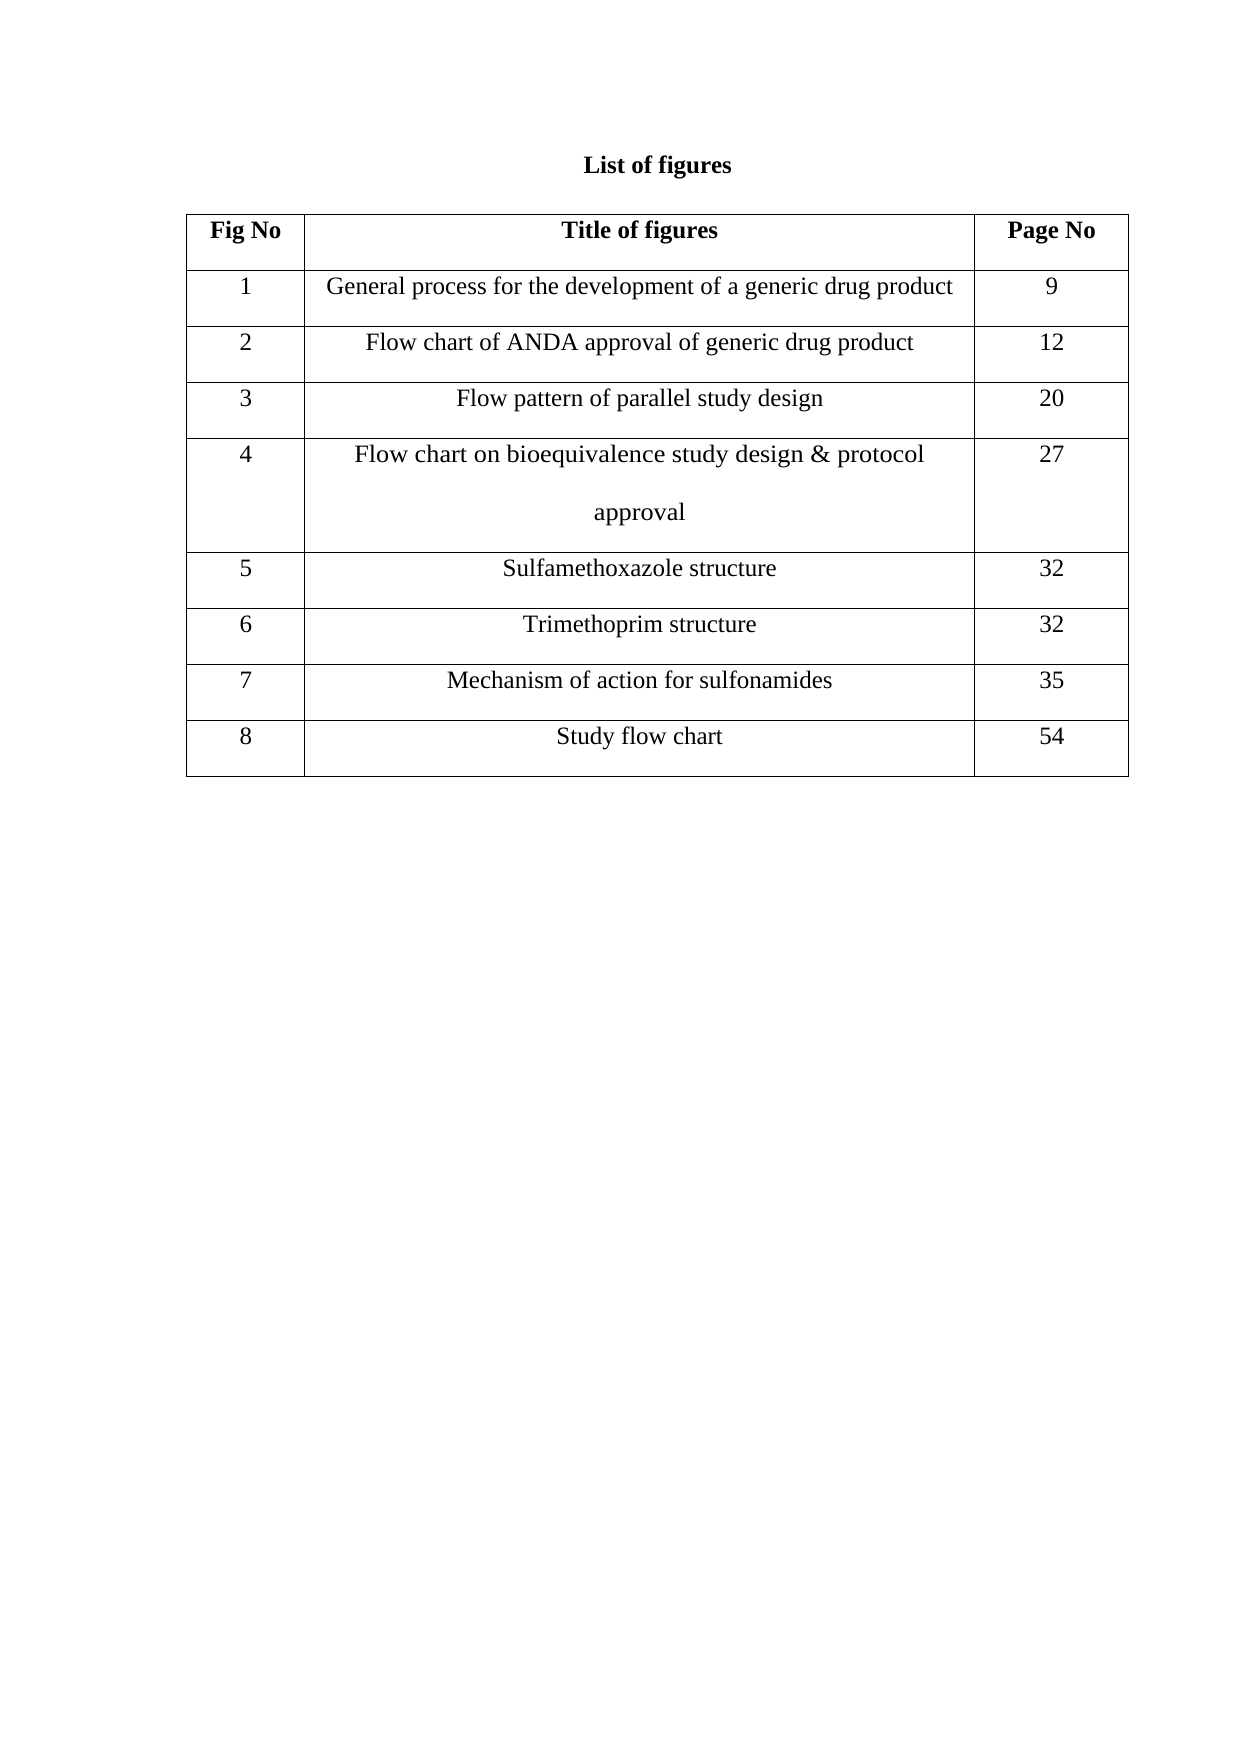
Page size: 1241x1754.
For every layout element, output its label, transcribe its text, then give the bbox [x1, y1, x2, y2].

table_cell 6 [187, 609, 304, 664]
table_cell Study flow chart [305, 721, 974, 776]
table_cell 27 [975, 439, 1128, 552]
table_cell 2 [187, 327, 304, 382]
table_cell Sulfamethoxazole structure [305, 553, 974, 608]
table_cell 5 [187, 553, 304, 608]
table_cell Flow chart on bioequivalence study design & protocol approval [305, 439, 974, 552]
table_cell 35 [975, 665, 1128, 720]
table_cell 7 [187, 665, 304, 720]
table_cell 12 [975, 327, 1128, 382]
table_cell 54 [975, 721, 1128, 776]
table_cell Flow pattern of parallel study design [305, 383, 974, 438]
text List of figures [225, 150, 1090, 179]
table_header Title of figures [305, 215, 974, 270]
table_header Fig No [187, 215, 304, 270]
table_cell Flow chart of ANDA approval of generic drug product [305, 327, 974, 382]
table_cell Mechanism of action for sulfonamides [305, 665, 974, 720]
table_cell Trimethoprim structure [305, 609, 974, 664]
table_cell 8 [187, 721, 304, 776]
table_cell 1 [187, 271, 304, 326]
table_cell 4 [187, 439, 304, 552]
table_header Page No [975, 215, 1128, 270]
table_cell 32 [975, 553, 1128, 608]
table_cell 20 [975, 383, 1128, 438]
table_cell 9 [975, 271, 1128, 326]
table_cell 3 [187, 383, 304, 438]
table_cell 32 [975, 609, 1128, 664]
table_cell General process for the development of a generic drug product [305, 271, 974, 326]
